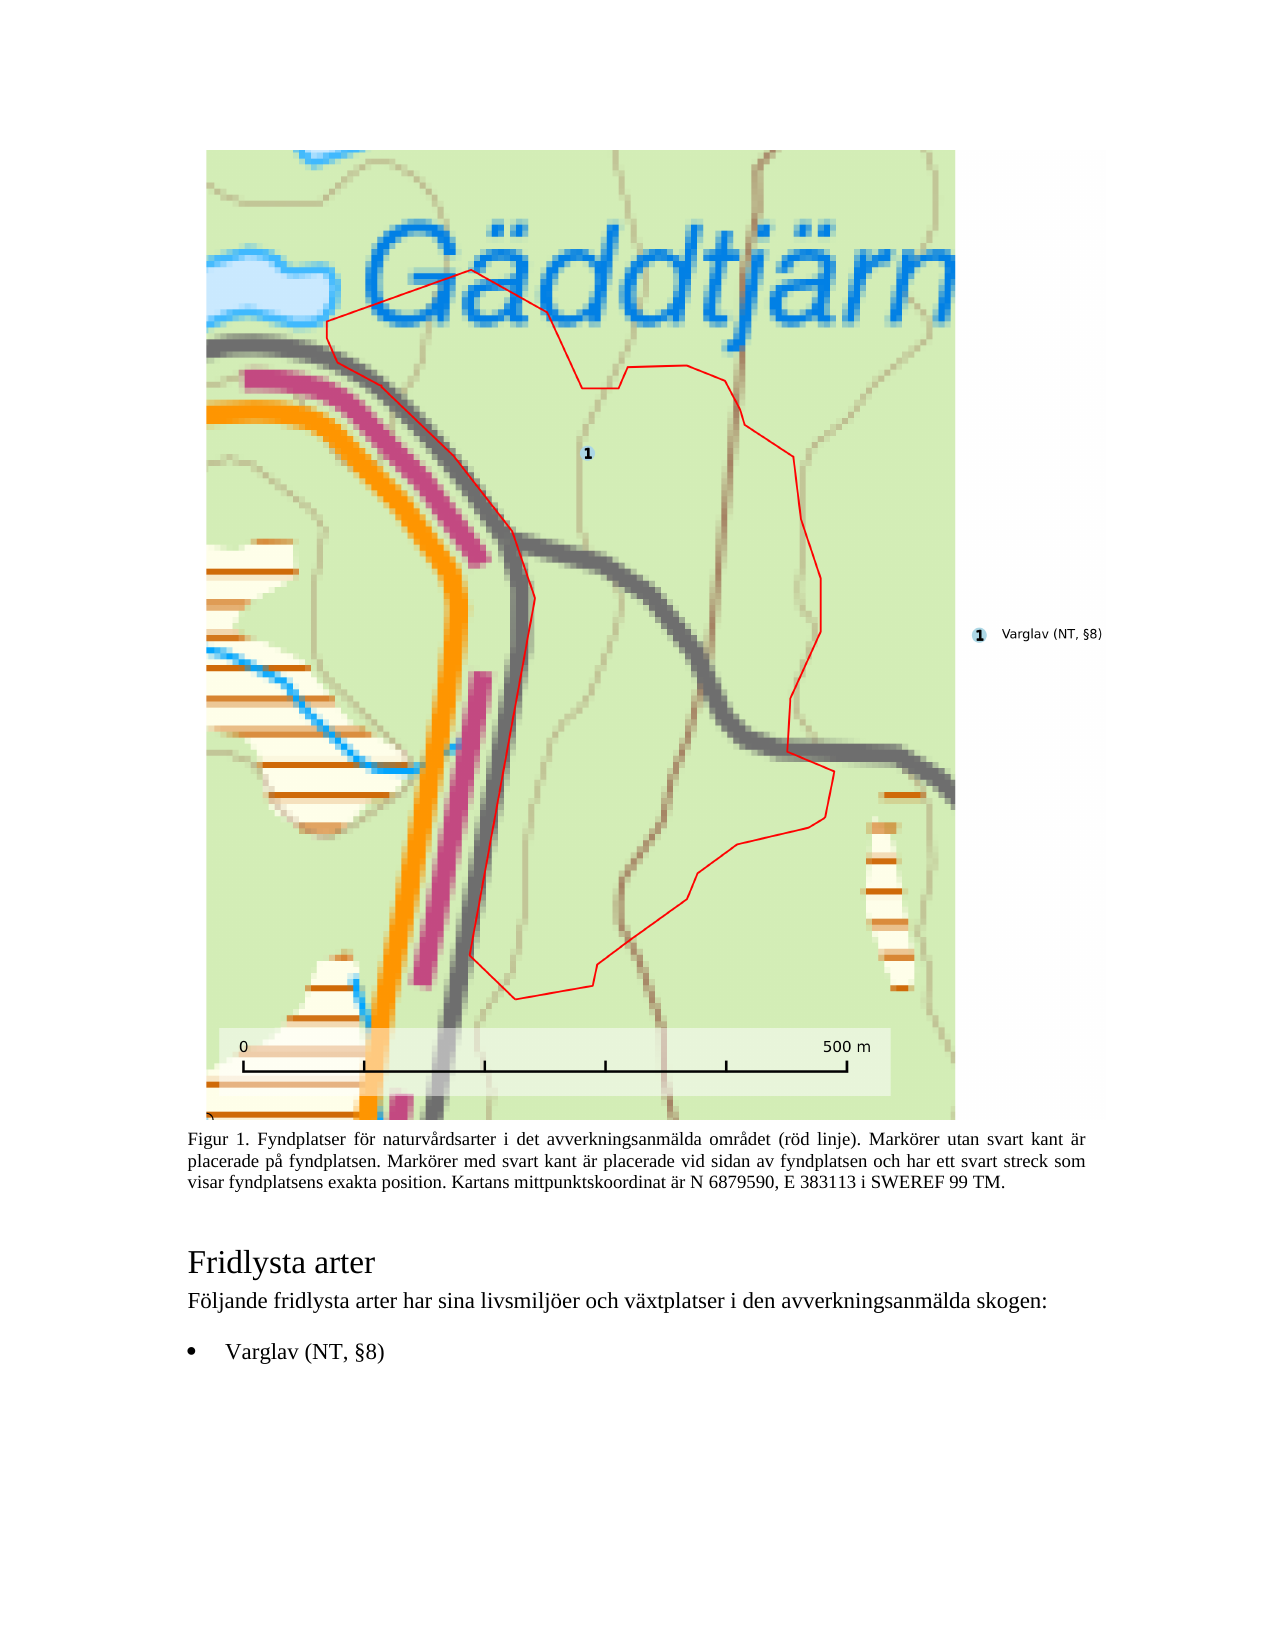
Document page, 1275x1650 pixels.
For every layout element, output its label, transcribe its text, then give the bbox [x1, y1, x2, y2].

list Varglav (NT, §8) [187, 1338, 1087, 1364]
subtitle Fridlysta arter [187, 1243, 1087, 1281]
picture [206, 150, 1107, 1120]
text Figur 1. Fyndplatser för naturvårdsarter i det avverkningsanmälda området (röd linje). Markörer utan svart kant är placerade på fyndplatsen. Markörer med svart kant är placerade vid sidan av fyndplatsen och har ett svart streck som visar fyndplatsens exakta position. Kartans mittpunktskoordinat är N 6879590, E 383113 i SWEREF 99 TM. [187, 1128, 1087, 1193]
text Följande fridlysta arter har sina livsmiljöer och växtplatser i den avverkningsanmälda skogen: [187, 1287, 1087, 1313]
